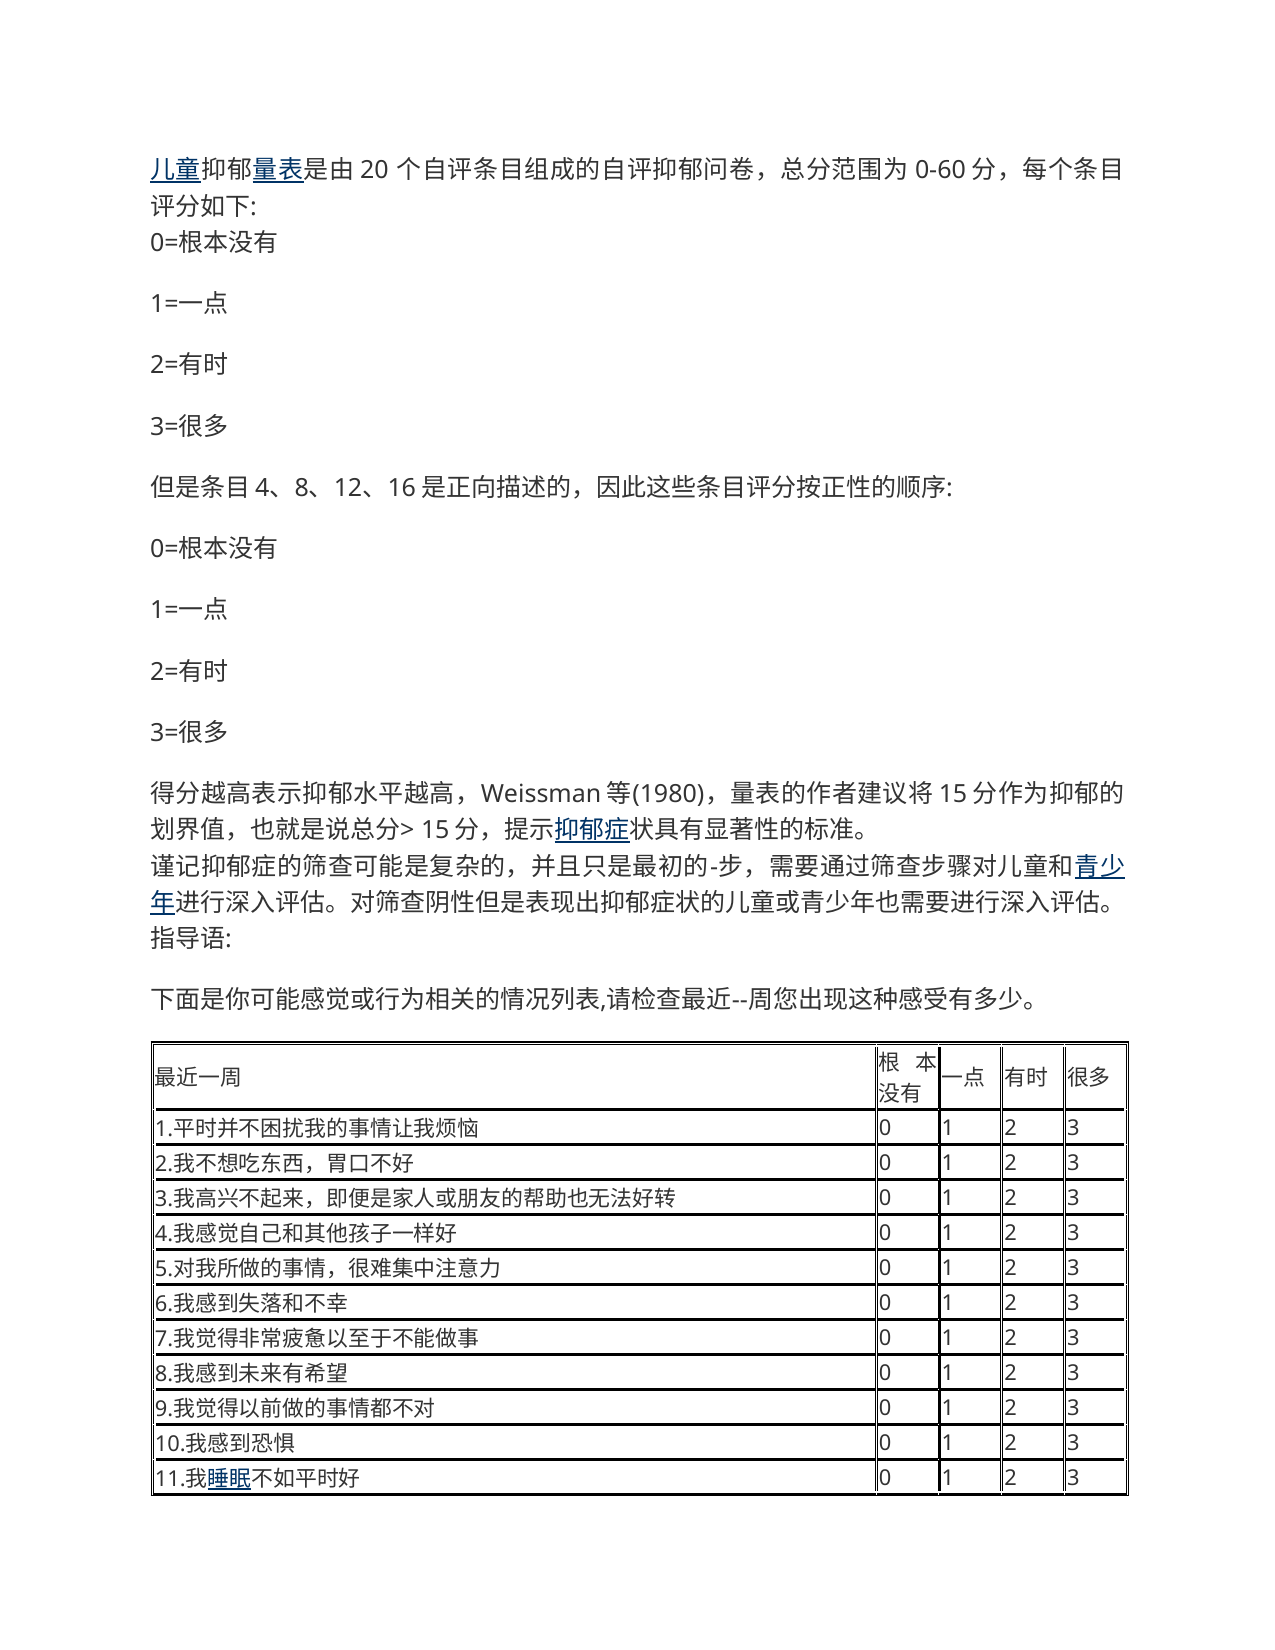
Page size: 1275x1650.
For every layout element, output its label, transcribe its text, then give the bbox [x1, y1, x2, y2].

table_cell 2 [1002, 1461, 1064, 1493]
text 儿童抑郁量表是由20 个自评条目组成的自评抑郁问卷，总分范围为0-60分，每个条目评分如下: [150, 150, 1125, 222]
table_cell 1.平时并不困扰我的事情让我烦恼 [152, 1108, 875, 1143]
table_cell 2 [1003, 1146, 1063, 1178]
table_cell 0 [878, 1391, 938, 1423]
table_cell 3 [1066, 1143, 1127, 1178]
table_cell 0 [878, 1251, 938, 1283]
table_cell 9.我觉得以前做的事情都不对 [152, 1388, 875, 1423]
table_header 很多 [1065, 1045, 1126, 1108]
table_cell 0 [878, 1146, 938, 1178]
table_cell 1 [941, 1216, 1000, 1248]
text 2=有时 [150, 651, 1125, 687]
text 但是条目4、8、12、16是正向描述的，因此这些条目评分按正性的顺序: [150, 467, 1125, 504]
table_cell 1 [941, 1391, 1000, 1423]
table_cell 2 [1003, 1286, 1063, 1318]
table_cell 2 [1003, 1216, 1063, 1248]
table_cell 1 [941, 1426, 1000, 1458]
table_cell 2 [1003, 1111, 1063, 1143]
table_cell 1 [941, 1111, 1000, 1143]
table_cell 2 [1003, 1251, 1063, 1283]
table_cell 6.我感到失落和不幸 [152, 1283, 875, 1318]
table_cell 1 [939, 1461, 1002, 1493]
text 1=一点 [150, 284, 1125, 320]
table_header 一点 [939, 1045, 1002, 1108]
table_cell 0 [878, 1356, 938, 1388]
table_cell 4.我感觉自己和其他孩子一样好 [152, 1213, 875, 1248]
table_cell 2 [1003, 1426, 1063, 1458]
table_cell 3 [1066, 1283, 1127, 1318]
text 得分越高表示抑郁水平越高，Weissman等(1980)，量表的作者建议将15分作为抑郁的划界值，也就是说总分> 15分，提示抑郁症状具有显著性的标准。 [150, 774, 1125, 846]
table_cell 0 [878, 1181, 938, 1213]
text 1=一点 [150, 590, 1125, 626]
table_cell 3 [1066, 1423, 1127, 1458]
table_cell 3 [1066, 1248, 1127, 1283]
text 下面是你可能感觉或行为相关的情况列表,请检查最近--周您出现这种感受有多少。 [150, 980, 1125, 1016]
table_cell 1 [941, 1181, 1000, 1213]
text 3=很多 [150, 406, 1125, 442]
table_cell 2 [1003, 1391, 1063, 1423]
table_cell 1 [941, 1251, 1000, 1283]
table_cell 3 [1066, 1388, 1127, 1423]
table_cell 11.我睡眠不如平时好 [152, 1458, 876, 1493]
table_cell 2 [1003, 1321, 1063, 1353]
table_header 有时 [1002, 1045, 1064, 1108]
table_cell 8.我感到未来有希望 [152, 1353, 875, 1388]
table_cell 2 [1003, 1181, 1063, 1213]
table_cell 0 [878, 1216, 938, 1248]
table_cell 0 [878, 1426, 938, 1458]
table_cell 1 [941, 1356, 1000, 1388]
table_cell 10.我感到恐惧 [152, 1423, 875, 1458]
table_cell 3 [1066, 1108, 1127, 1143]
text 2=有时 [150, 345, 1125, 381]
table_cell 1 [941, 1321, 1000, 1353]
text 3=很多 [150, 712, 1125, 749]
text 指导语: [150, 919, 1125, 955]
table_cell 3.我高兴不起来，即便是家人或朋友的帮助也无法好转 [152, 1178, 875, 1213]
text 0=根本没有 [150, 222, 1125, 259]
table_cell 3 [1066, 1353, 1127, 1388]
table_cell 3 [1066, 1318, 1127, 1353]
table_cell 2.我不想吃东西，胃口不好 [152, 1143, 875, 1178]
table_cell 0 [878, 1111, 938, 1143]
table_header 最近一周 [154, 1045, 876, 1108]
table_cell 3 [1066, 1213, 1127, 1248]
table_cell 7.我觉得非常疲惫以至于不能做事 [152, 1318, 875, 1353]
table_cell 0 [876, 1461, 939, 1493]
table_cell 0 [878, 1321, 938, 1353]
table_cell 1 [941, 1286, 1000, 1318]
table_cell 3 [1066, 1178, 1127, 1213]
table_cell 0 [878, 1286, 938, 1318]
text 0=根本没有 [150, 529, 1125, 565]
text 谨记抑郁症的筛查可能是复杂的，并且只是最初的-步，需要通过筛查步骤对儿童和青少年进行深入评估。对筛查阴性但是表现出抑郁症状的儿童或青少年也需要进行深入评估。 [150, 846, 1125, 919]
table_cell 3 [1065, 1458, 1127, 1493]
table_cell 2 [1003, 1356, 1063, 1388]
table_cell 1 [941, 1146, 1000, 1178]
table_cell 5.对我所做的事情，很难集中注意力 [152, 1248, 875, 1283]
table_header 根本 没有 [876, 1043, 939, 1108]
